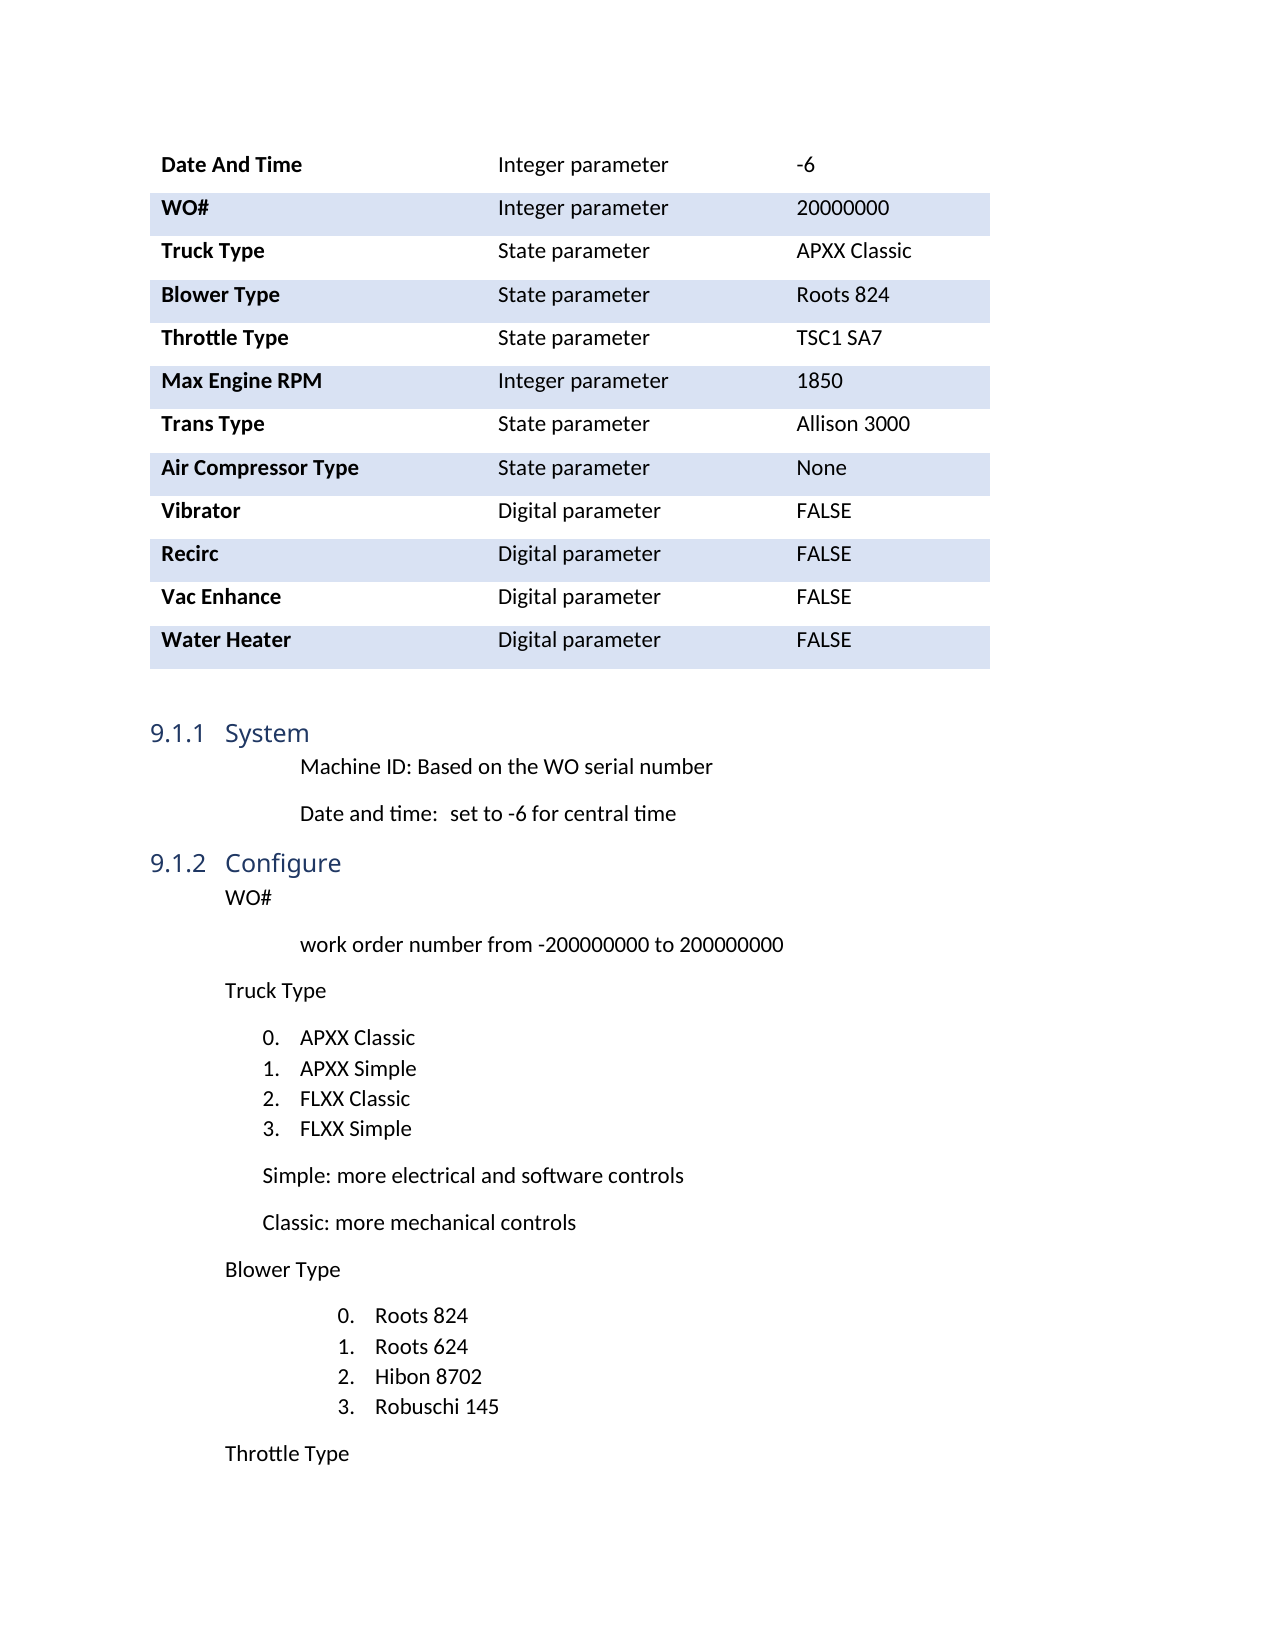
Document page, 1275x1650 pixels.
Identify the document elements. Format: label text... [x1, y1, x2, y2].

list Hibon 8702 [337, 1362, 1125, 1390]
list Robuschi 145 [337, 1392, 1125, 1420]
table_cell FALSE [785, 582, 990, 626]
text Throttle Type [225, 1439, 1125, 1467]
text Simple: more electrical and software controls [262, 1161, 1125, 1189]
text Classic: more mechanical controls [262, 1208, 1125, 1236]
table_cell State parameter [487, 280, 785, 323]
table_cell FALSE [785, 496, 990, 539]
table_cell Date And Time [150, 150, 487, 193]
table_cell State parameter [487, 236, 785, 280]
text work order number from -200000000 to 200000000 [225, 930, 1125, 958]
table_cell TSC1 SA7 [785, 323, 990, 366]
table_cell 20000000 [785, 193, 990, 236]
table_cell Throttle Type [150, 323, 487, 366]
text Truck Type [150, 977, 1125, 1005]
table_cell Digital parameter [487, 496, 785, 539]
table_cell FALSE [785, 626, 990, 669]
table_cell 1850 [785, 366, 990, 409]
table_cell Vac Enhance [150, 582, 487, 626]
table_cell -6 [785, 150, 990, 193]
table_cell Truck Type [150, 236, 487, 280]
table_cell Integer parameter [487, 150, 785, 193]
list FLXX Simple [262, 1114, 1125, 1142]
text Machine ID: Based on the WO serial number [225, 752, 1125, 780]
list Roots 624 [337, 1332, 1125, 1360]
text WO# [225, 883, 1125, 911]
subtitle System [150, 716, 1125, 750]
table_cell Digital parameter [487, 582, 785, 626]
table_cell Allison 3000 [785, 409, 990, 453]
table_cell Digital parameter [487, 626, 785, 669]
table_cell FALSE [785, 539, 990, 582]
list FLXX Classic [262, 1084, 1125, 1112]
table_cell Integer parameter [487, 366, 785, 409]
table_cell Digital parameter [487, 539, 785, 582]
table_cell Air Compressor Type [150, 453, 487, 496]
table_cell Blower Type [150, 280, 487, 323]
table_cell APXX Classic [785, 236, 990, 280]
list APXX Simple [262, 1054, 1125, 1082]
table_cell None [785, 453, 990, 496]
table_cell Integer parameter [487, 193, 785, 236]
table_cell WO# [150, 193, 487, 236]
table_cell Water Heater [150, 626, 487, 669]
table_cell Roots 824 [785, 280, 990, 323]
table_cell Recirc [150, 539, 487, 582]
table_cell State parameter [487, 453, 785, 496]
table_cell State parameter [487, 323, 785, 366]
subtitle Configure [150, 846, 1125, 880]
list Roots 824 [337, 1302, 1125, 1330]
table_cell Vibrator [150, 496, 487, 539]
text Date and time: set to -6 for central time [225, 799, 1125, 827]
table_cell Trans Type [150, 409, 487, 453]
text Blower Type [225, 1255, 1125, 1283]
list APXX Classic [262, 1023, 1125, 1052]
table_cell State parameter [487, 409, 785, 453]
table_cell Max Engine RPM [150, 366, 487, 409]
